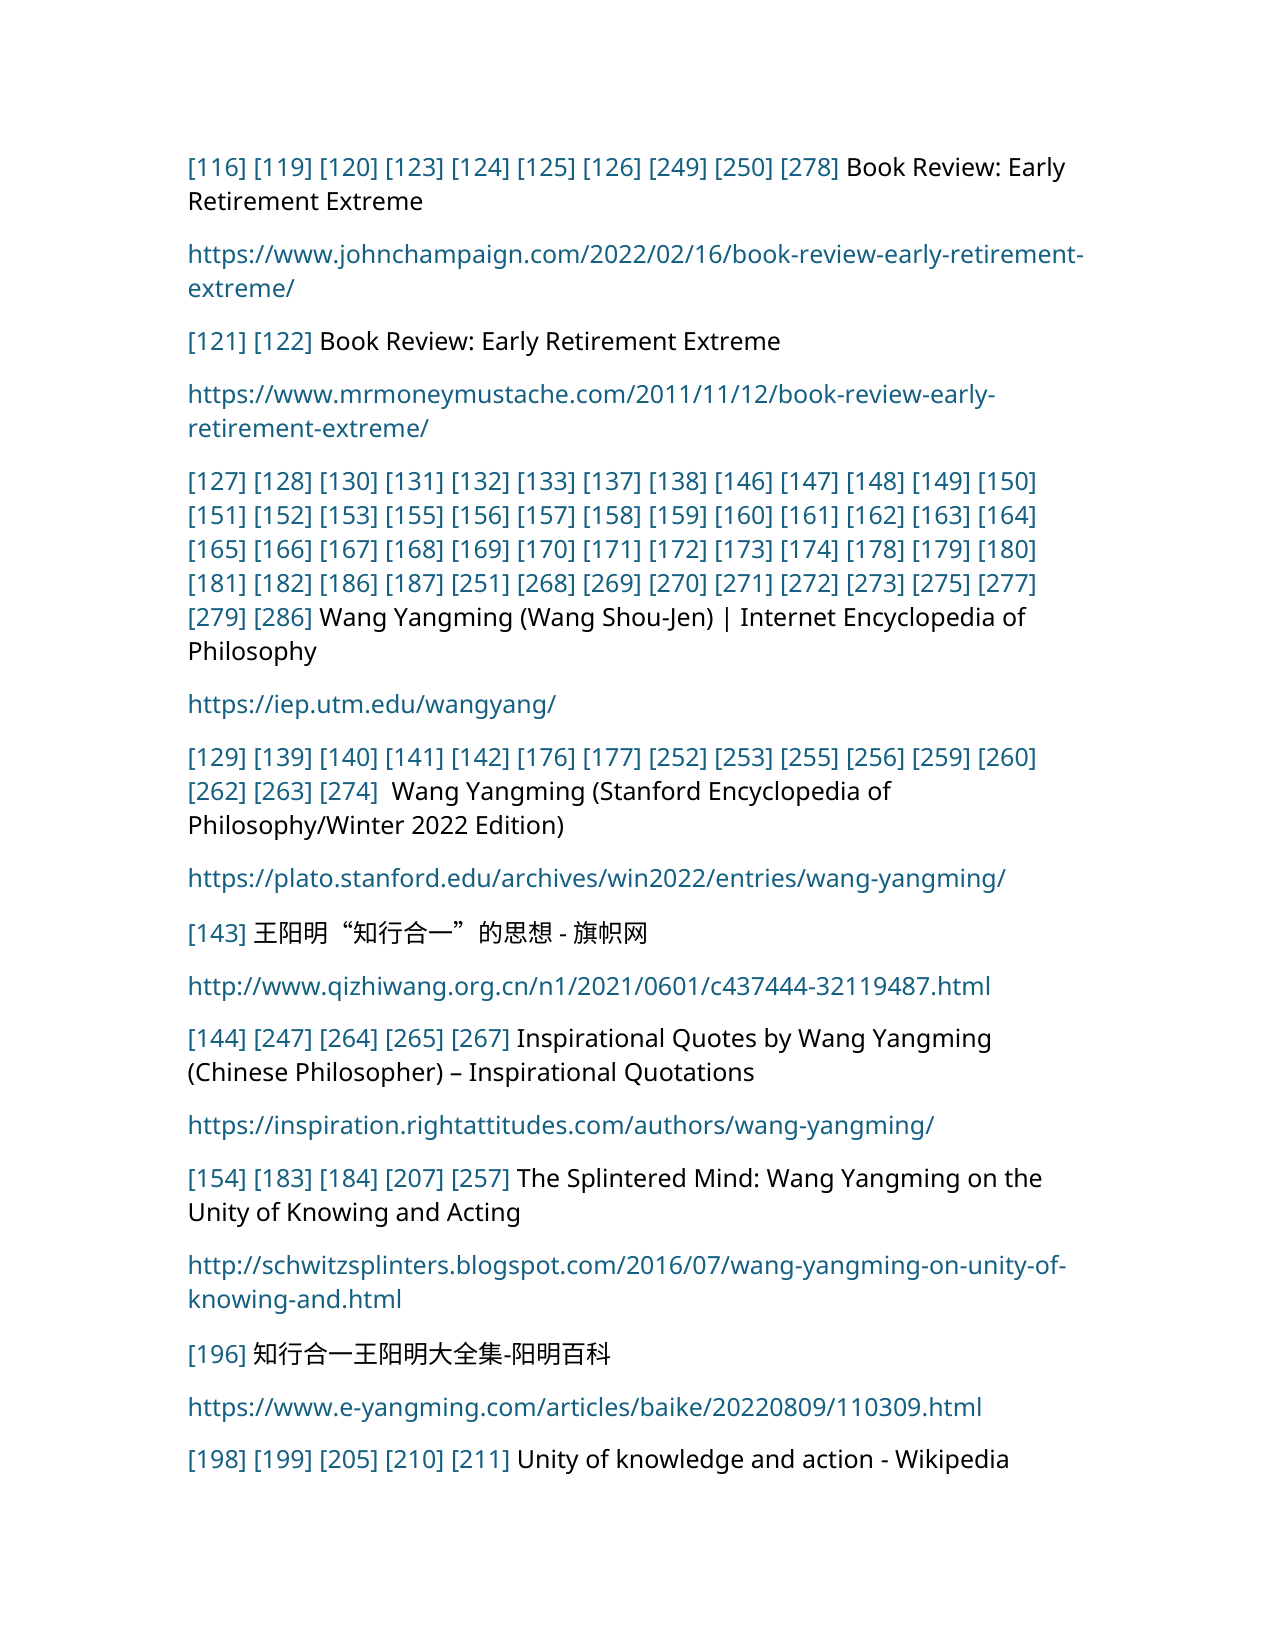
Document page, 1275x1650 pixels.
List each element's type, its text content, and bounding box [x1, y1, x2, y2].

text [129] [139] [140] [141] [142] [176] [177] [252] [253] [255] [256] [259] [260] [262] [263] [274] Wang Yangming (Stanford Encyclopedia of Philosophy/Winter 2022 Edition) [187, 739, 1087, 842]
text http://www.qizhiwang.org.cn/n1/2021/0601/c437444-32119487.html [187, 968, 1087, 1002]
text [144] [247] [264] [265] [267] Inspirational Quotes by Wang Yangming (Chinese Philosopher) – Inspirational Quotations [187, 1021, 1087, 1089]
text https://iep.utm.edu/wangyang/ [187, 687, 1087, 721]
text https://www.johnchampaign.com/2022/02/16/book-review-early-retirement-extreme/ [187, 237, 1087, 305]
text [198] [199] [205] [210] [211] Unity of knowledge and action - Wikipedia [187, 1442, 1087, 1476]
text [154] [183] [184] [207] [257] The Splintered Mind: Wang Yangming on the Unity of Knowing and Acting [187, 1161, 1087, 1229]
text [143] 王阳明“知行合一”的思想 - 旗帜网 [187, 913, 1087, 949]
text https://plato.stanford.edu/archives/win2022/entries/wang-yangming/ [187, 860, 1087, 894]
text http://schwitzsplinters.blogspot.com/2016/07/wang-yangming-on-unity-of-knowing-and.html [187, 1247, 1087, 1316]
text https://inspiration.rightattitudes.com/authors/wang-yangming/ [187, 1108, 1087, 1142]
text [121] [122] Book Review: Early Retirement Extreme [187, 324, 1087, 358]
text https://www.e-yangming.com/articles/baike/20220809/110309.html [187, 1389, 1087, 1423]
text [127] [128] [130] [131] [132] [133] [137] [138] [146] [147] [148] [149] [150] [151] [152] [153] [155] [156] [157] [158] [159] [160] [161] [162] [163] [164] [165] [166] [167] [168] [169] [170] [171] [172] [173] [174] [178] [179] [180] [181] [182] [186] [187] [251] [268] [269] [270] [271] [272] [273] [275] [277] [279] [286] Wang Yangming (Wang Shou-Jen) | Internet Encyclopedia of Philosophy [187, 463, 1087, 668]
text [196] 知行合一王阳明大全集-阳明百科 [187, 1334, 1087, 1371]
text [116] [119] [120] [123] [124] [125] [126] [249] [250] [278] Book Review: Early Retirement Extreme [187, 150, 1087, 218]
text https://www.mrmoneymustache.com/2011/11/12/book-review-early-retirement-extreme/ [187, 377, 1087, 445]
